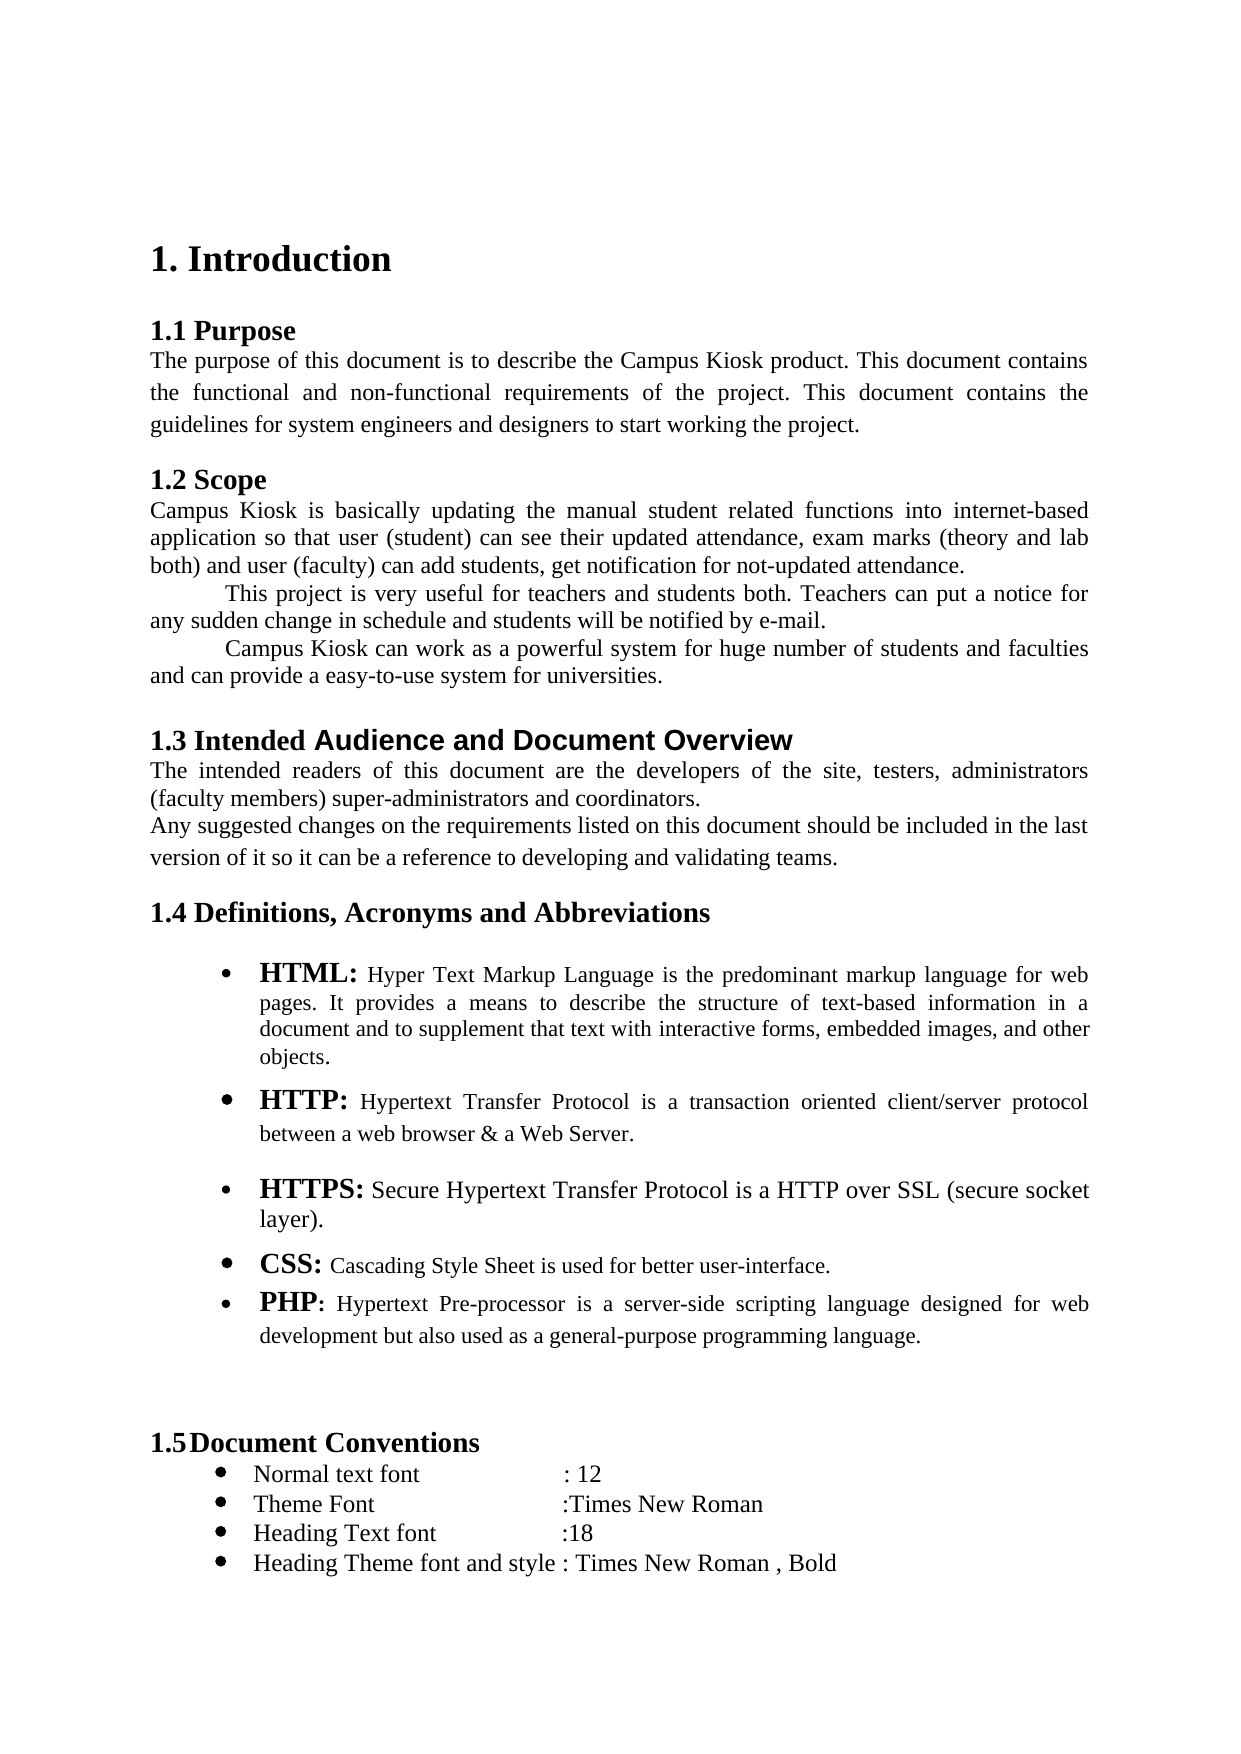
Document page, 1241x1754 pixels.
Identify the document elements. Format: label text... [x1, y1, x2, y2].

list Heading Theme font and style : Times New Roman , Bold [216, 1548, 1090, 1578]
text The intended readers of this document are the developers of the site, testers, administrators (faculty members) super-administrators and coordinators. [150, 756, 1090, 811]
text Any suggested changes on the requirements listed on this document should be included in the last version of it so it can be a reference to developing and validating teams. [150, 811, 1090, 871]
list Heading Text font :18 [216, 1518, 1090, 1548]
text The purpose of this document is to describe the Campus Kiosk product. This document contains the functional and non-functional requirements of the project. This document contains the guidelines for system engineers and designers to start working the project. [150, 346, 1090, 437]
text 1.3 Intended Audience and Document Overview [150, 723, 1090, 756]
text 1. Introduction [150, 236, 1090, 279]
text 1.1 Purpose [150, 313, 1090, 346]
text 1.2 Scope [150, 462, 1090, 496]
list Document Conventions [150, 1425, 1090, 1459]
text Campus Kiosk can work as a powerful system for huge number of students and faculties and can provide a easy-to-use system for universities. [150, 634, 1090, 689]
list HTTP: Hypertext Transfer Protocol is a transaction oriented client/server protocol between a web browser & a Web Server. [222, 1082, 1090, 1146]
text Campus Kiosk is basically updating the manual student related functions into internet-based application so that user (student) can see their updated attendance, exam marks (theory and lab both) and user (faculty) can add students, get notification for not-updated attendance. [150, 496, 1090, 579]
text This project is very useful for teachers and students both. Teachers can put a notice for any sudden change in schedule and students will be notified by e-mail. [150, 579, 1090, 634]
list HTTPS: Secure Hypertext Transfer Protocol is a HTTP over SSL (secure socket layer). [222, 1171, 1090, 1233]
text 1.4 Definitions, Acronyms and Abbreviations [150, 896, 1090, 929]
list CSS: Cascading Style Sheet is used for better user-interface. [222, 1246, 1090, 1279]
list HTML: Hyper Text Markup Language is the predominant markup language for web pages. It provides a means to describe the structure of text-based information in a document and to supplement that text with interactive forms, embedded images, and other objects. [222, 955, 1090, 1070]
list Normal text font : 12 [216, 1459, 1090, 1489]
list PHP: Hypertext Pre-processor is a server-side scripting language designed for web development but also used as a general-purpose programming language. [222, 1284, 1090, 1348]
list Theme Font :Times New Roman [216, 1489, 1090, 1518]
